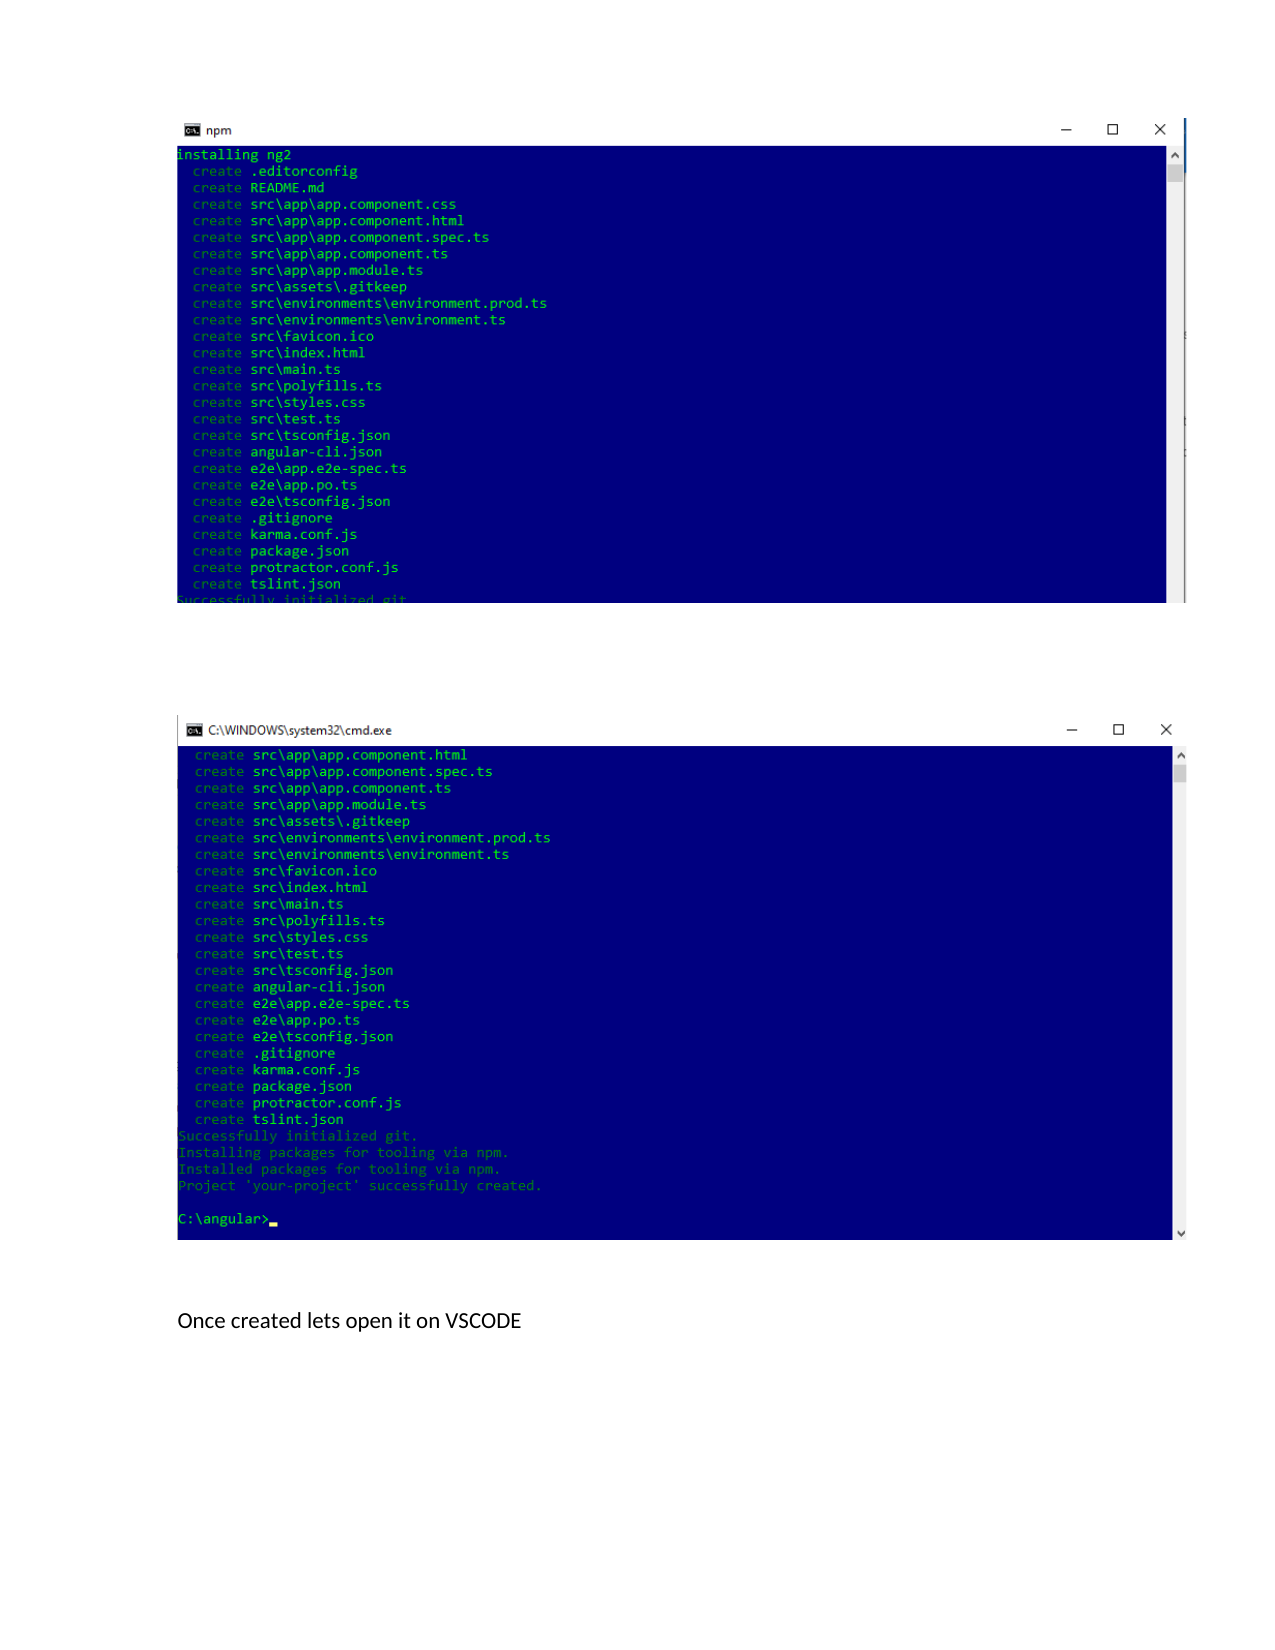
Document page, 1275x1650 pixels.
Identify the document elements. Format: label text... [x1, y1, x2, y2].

text Once created lets open it on VSCODE [177, 1306, 1186, 1334]
picture [177, 715, 1187, 1240]
picture [177, 118, 1187, 603]
